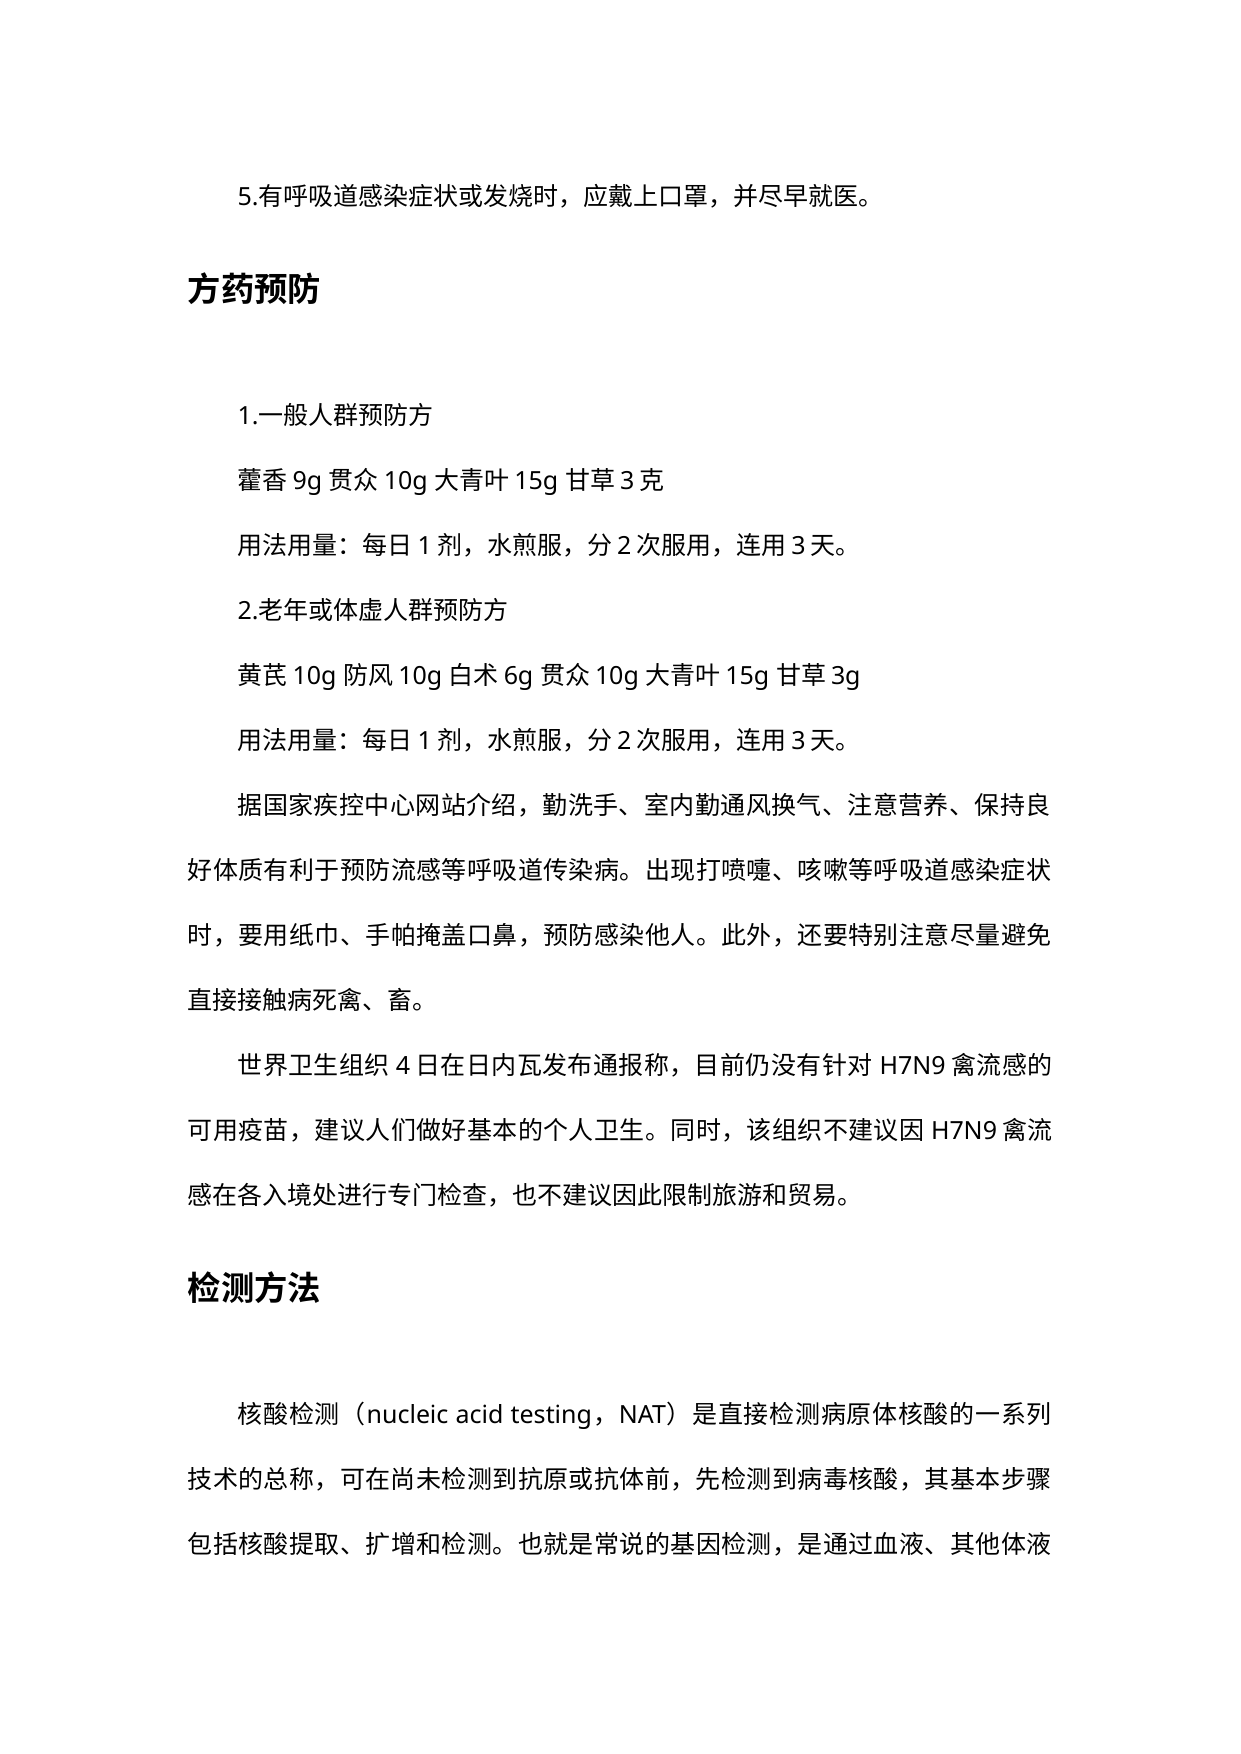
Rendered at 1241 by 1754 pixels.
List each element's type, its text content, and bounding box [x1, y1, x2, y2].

text 世界卫生组织4日在日内瓦发布通报称，目前仍没有针对H7N9禽流感的可用疫苗，建议人们做好基本的个人卫生。同时，该组织不建议因H7N9禽流感在各入境处进行专门检查，也不建议因此限制旅游和贸易。 [187, 1031, 1053, 1226]
text 据国家疾控中心网站介绍，勤洗手、室内勤通风换气、注意营养、保持良好体质有利于预防流感等呼吸道传染病。出现打喷嚏、咳嗽等呼吸道感染症状时，要用纸巾、手帕掩盖口鼻，预防感染他人。此外，还要特别注意尽量避免直接接触病死禽、畜。 [187, 771, 1053, 1031]
text 藿香9g 贯众10g 大青叶15g 甘草3克 [187, 446, 1053, 511]
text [187, 1381, 1053, 1576]
subtitle 检测方法 [187, 1253, 1053, 1318]
text 2.老年或体虚人群预防方 [187, 576, 1053, 641]
text 黄芪10g 防风10g 白术6g 贯众10g 大青叶15g 甘草3g [187, 641, 1053, 706]
text 1.一般人群预防方 [187, 381, 1053, 446]
text 5.有呼吸道感染症状或发烧时，应戴上口罩，并尽早就医。 [187, 162, 1053, 227]
subtitle 方药预防 [187, 254, 1053, 319]
text 用法用量：每日1剂，水煎服，分2次服用，连用3天。 [187, 511, 1053, 576]
text 用法用量：每日1剂，水煎服，分2次服用，连用3天。 [187, 706, 1053, 771]
